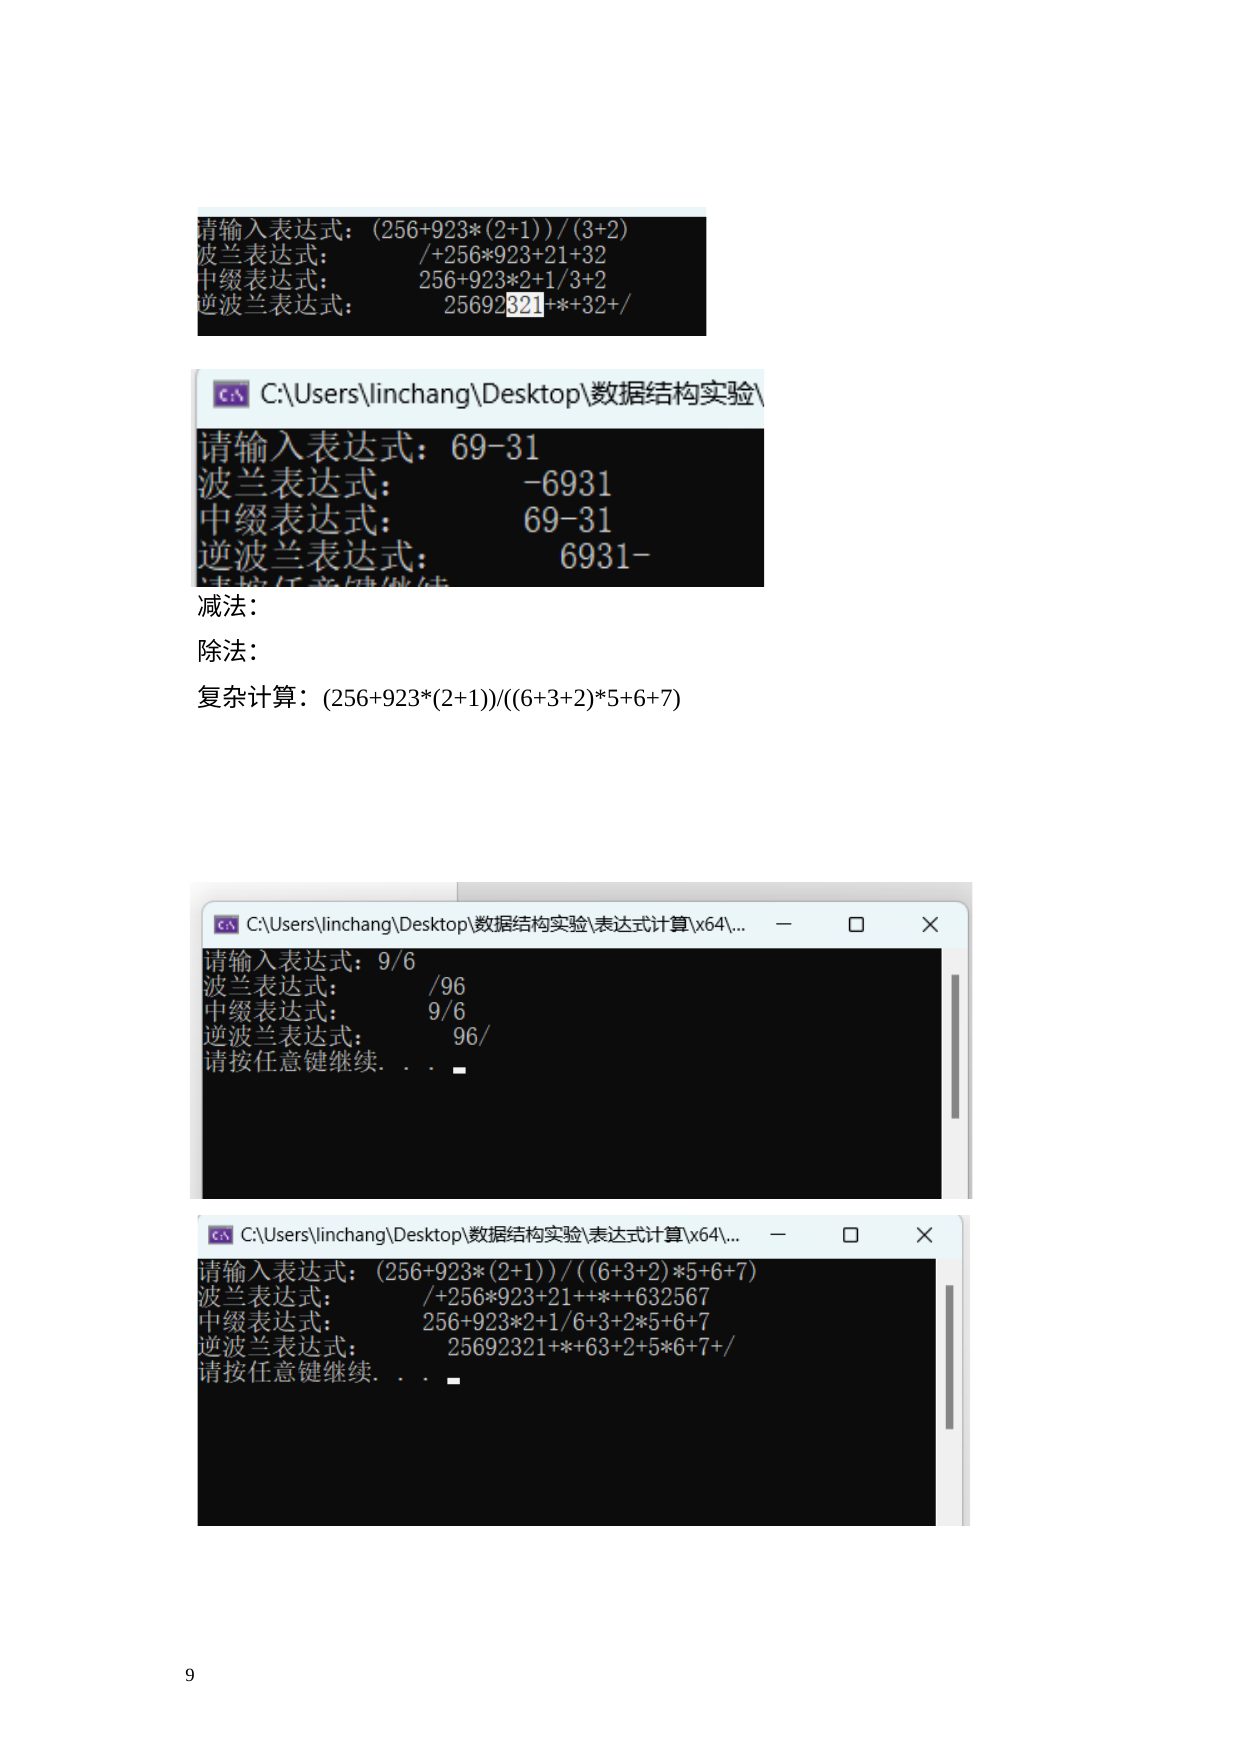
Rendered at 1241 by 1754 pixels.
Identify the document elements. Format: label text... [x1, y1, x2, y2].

picture [190, 369, 765, 587]
picture [197, 207, 707, 336]
text 除法： [148, 632, 1092, 668]
picture [197, 1215, 971, 1526]
picture [189, 882, 973, 1199]
text 复杂计算：(256+923*(2+1))/((6+3+2)*5+6+7) [148, 677, 1092, 713]
